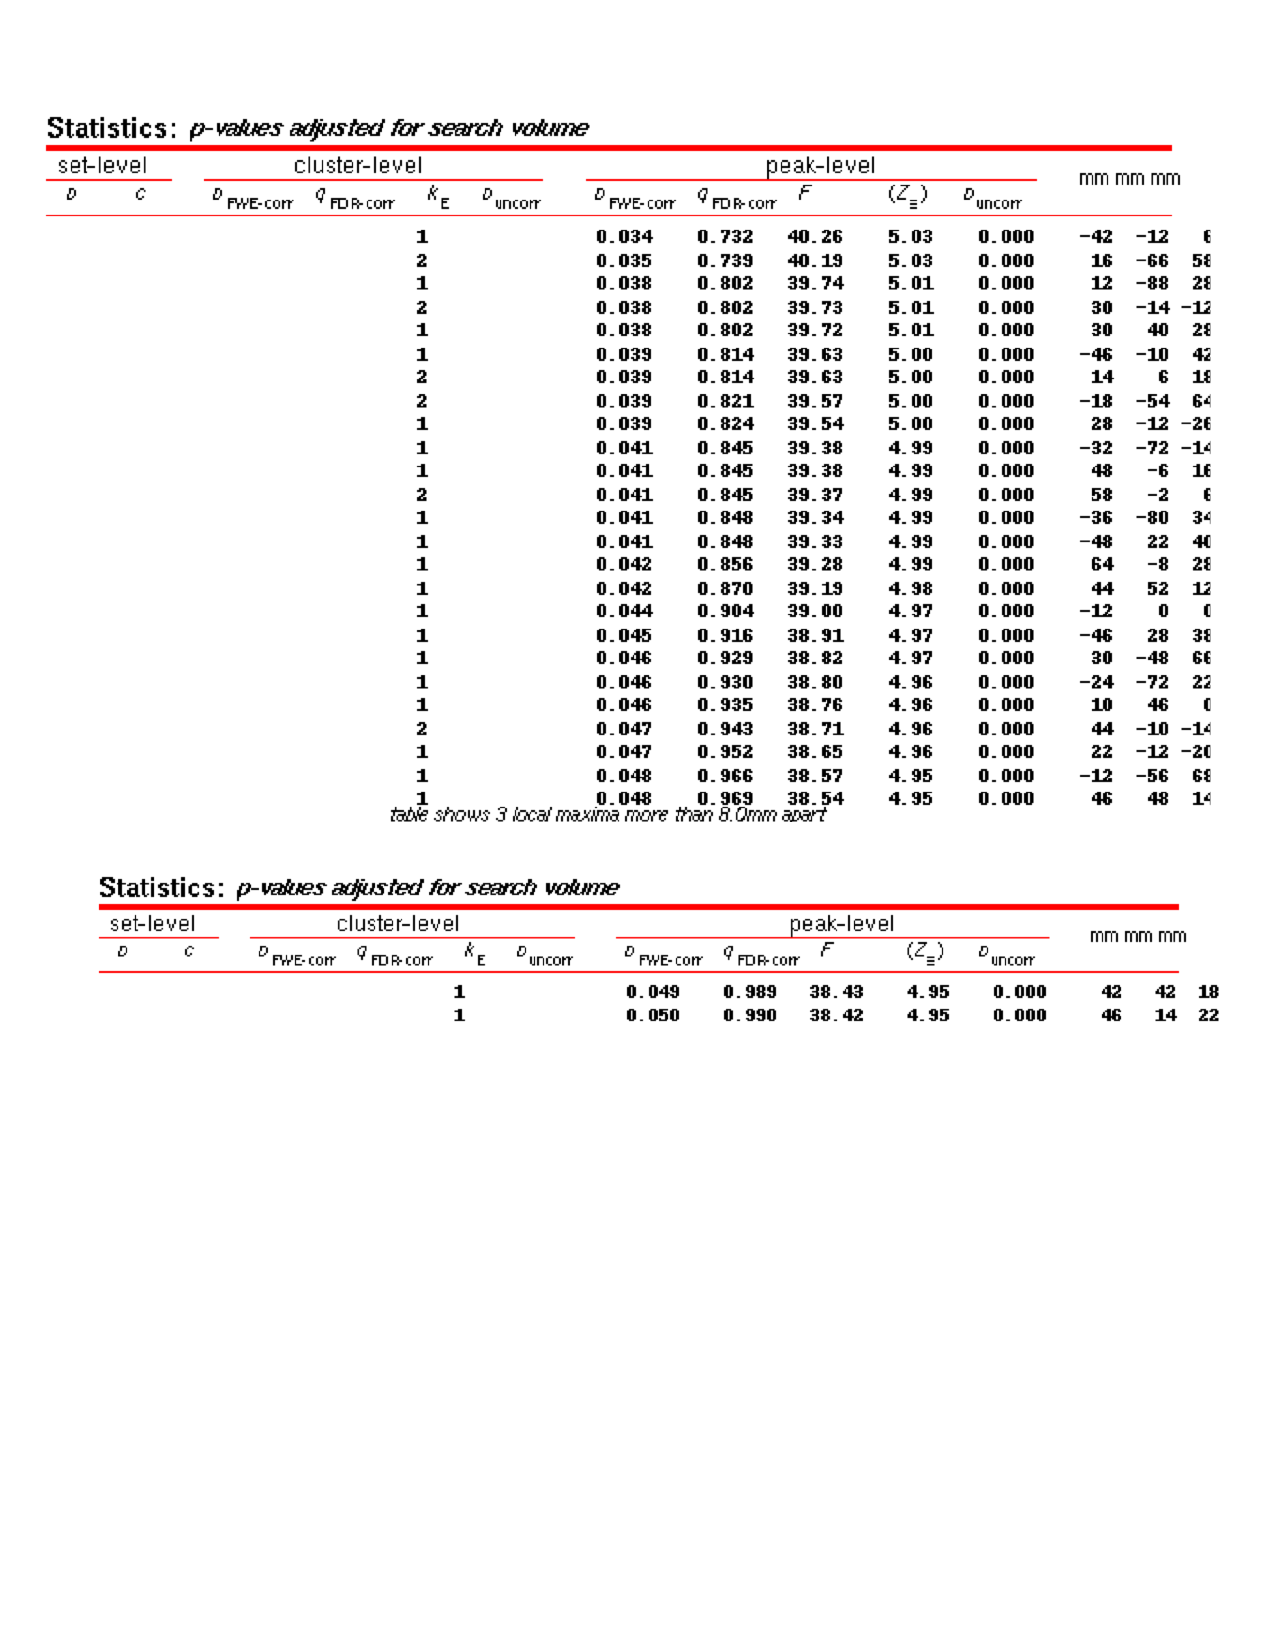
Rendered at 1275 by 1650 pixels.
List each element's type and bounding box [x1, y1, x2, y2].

picture [82, 867, 1227, 1065]
picture [27, 113, 1211, 822]
